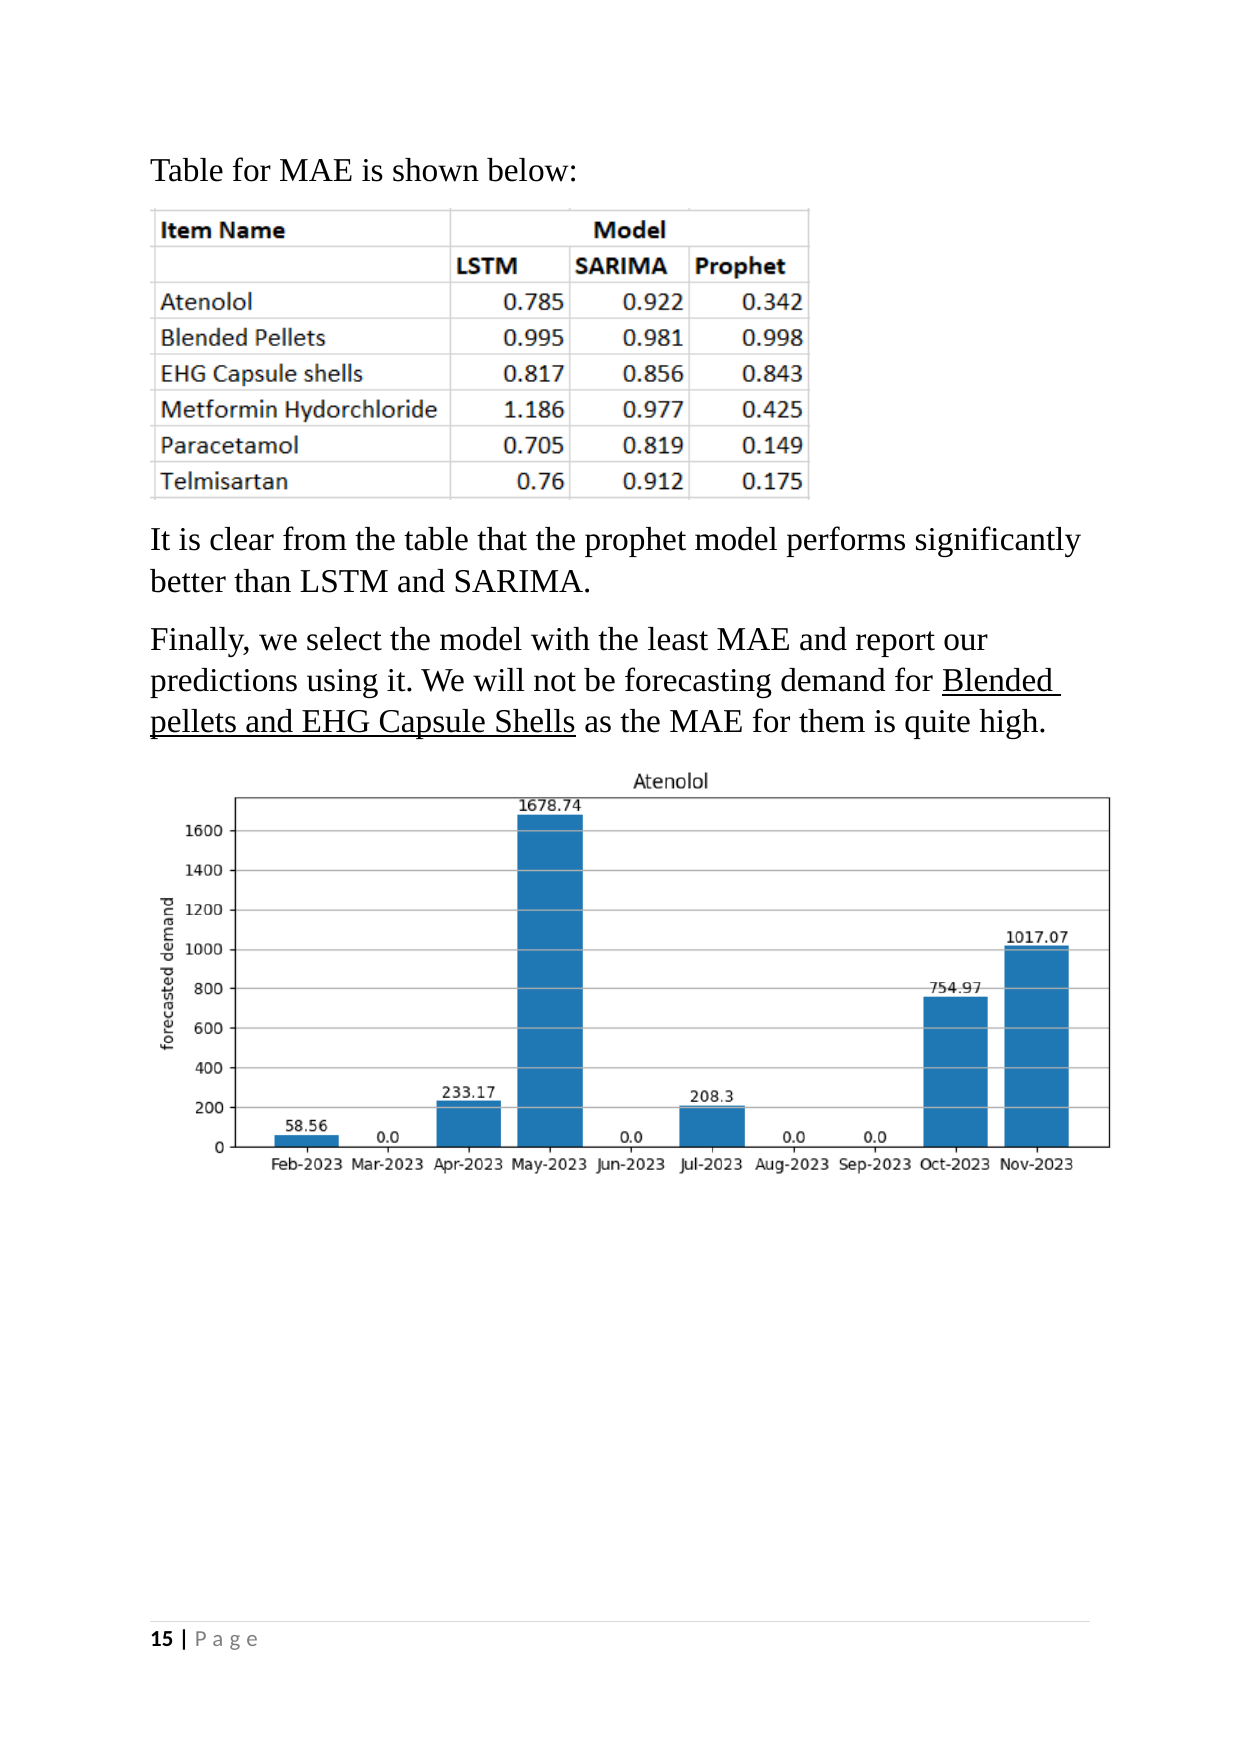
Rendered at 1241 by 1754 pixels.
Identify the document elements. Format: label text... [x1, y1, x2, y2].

picture [150, 208, 811, 500]
text Table for MAE is shown below: [150, 150, 1090, 188]
text It is clear from the table that the prophet model performs significantly better than LSTM and SARIMA. [150, 520, 1090, 599]
text Finally, we select the model with the least MAE and report our predictions using it. We will not be forecasting demand for Blended pellets and EHG Capsule Shells as the MAE for them is quite high. [150, 619, 1090, 740]
picture [150, 759, 1127, 1187]
